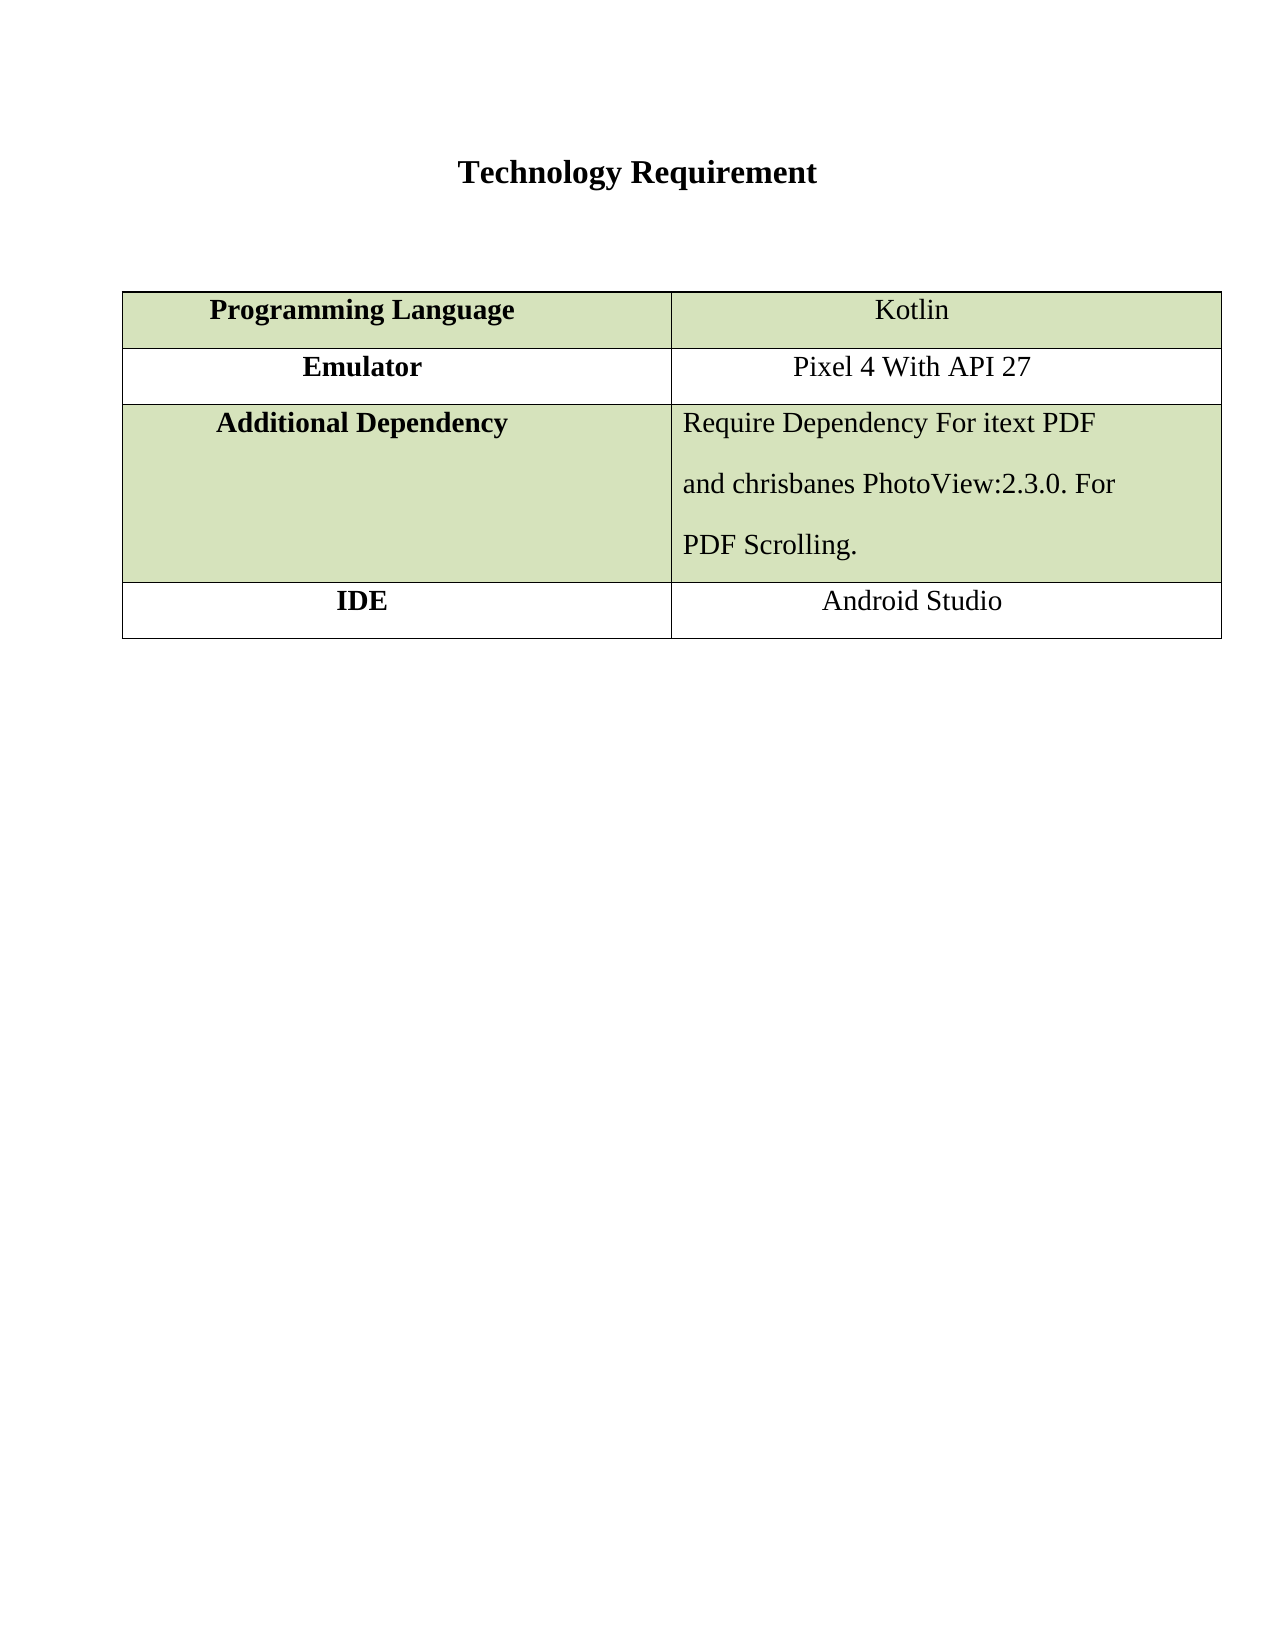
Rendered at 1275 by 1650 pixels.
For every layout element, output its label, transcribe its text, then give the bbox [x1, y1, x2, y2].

table_header Kotlin [672, 293, 1221, 348]
table_cell Android Studio [672, 583, 1221, 638]
table_cell Require Dependency For itext PDF and chrisbanes PhotoView:2.3.0. For PDF Scrolling. [672, 405, 1221, 582]
table_cell Pixel 4 With API 27 [672, 349, 1221, 404]
table_cell IDE [123, 583, 671, 638]
table_header Programming Language [123, 293, 671, 348]
text Technology Requirement [133, 152, 1141, 190]
table_cell Emulator [123, 349, 671, 404]
table_cell Additional Dependency [123, 405, 671, 582]
